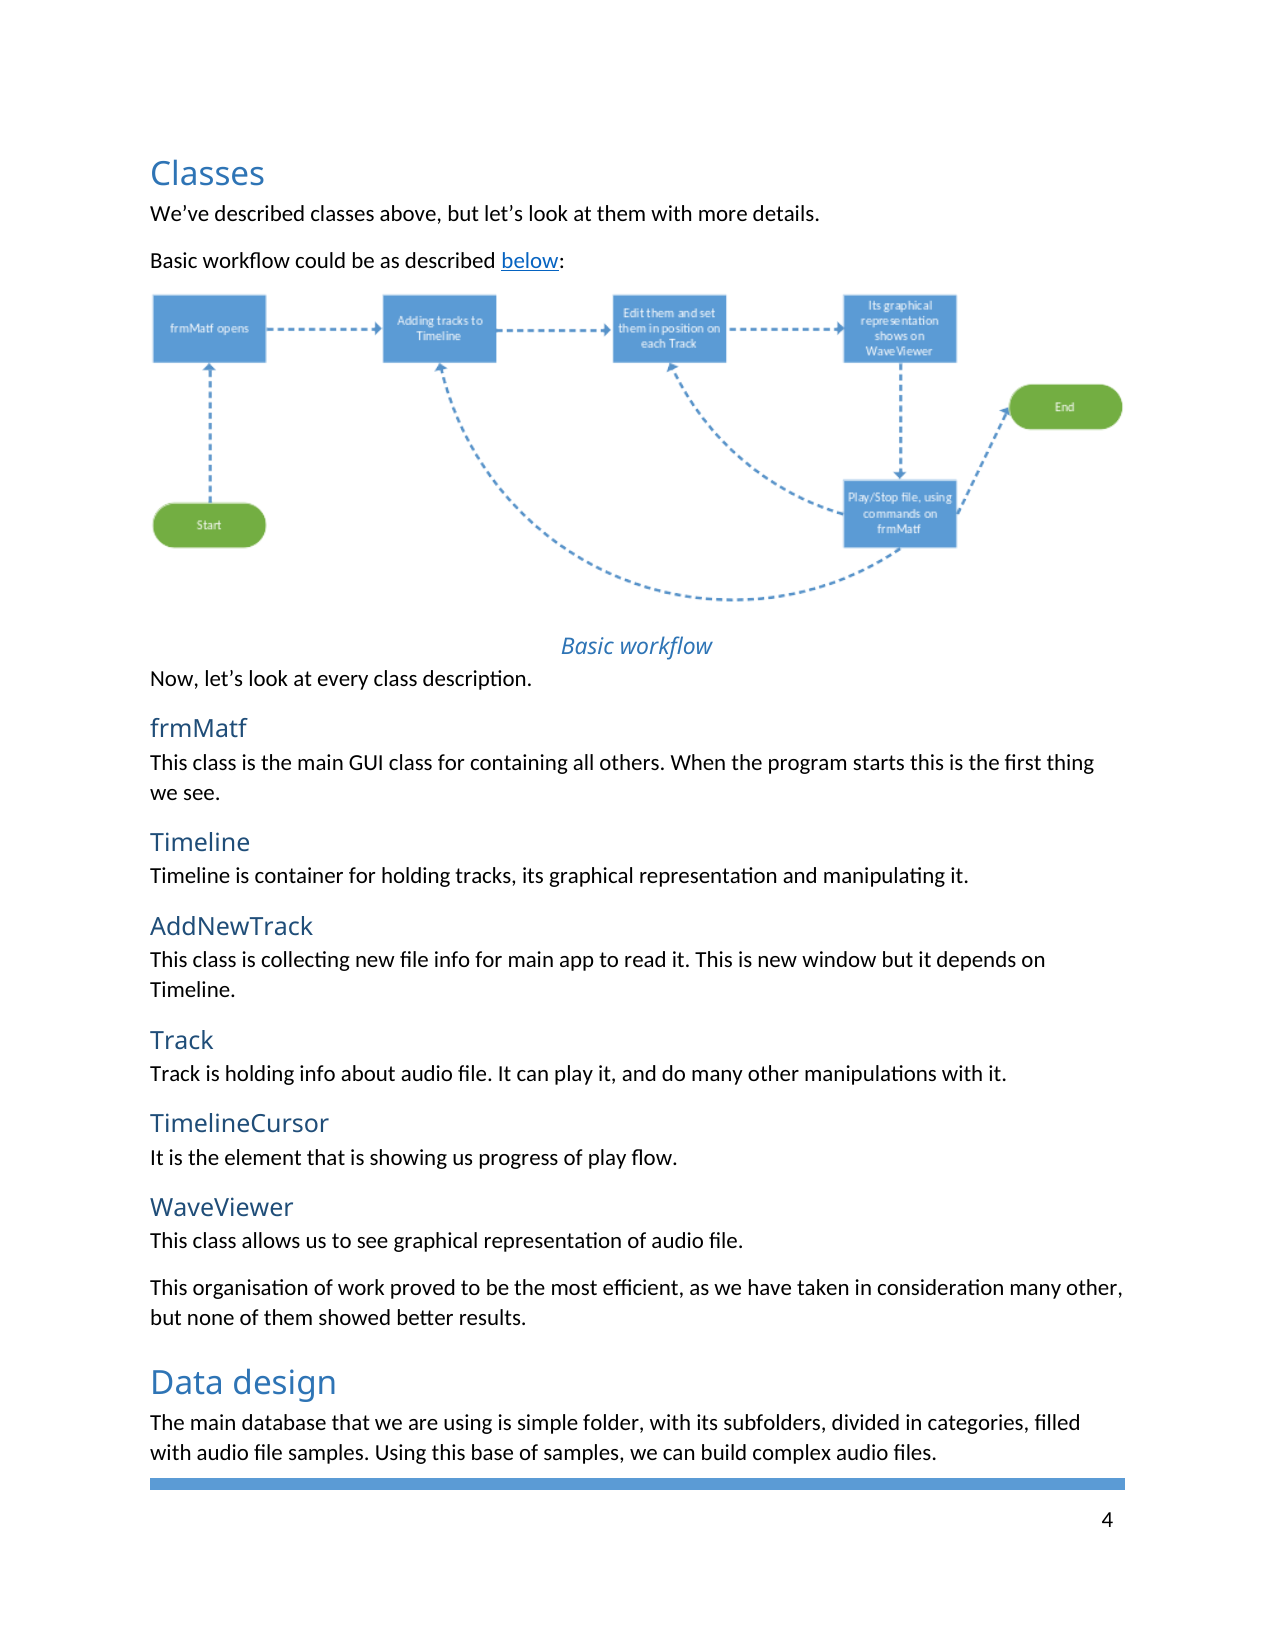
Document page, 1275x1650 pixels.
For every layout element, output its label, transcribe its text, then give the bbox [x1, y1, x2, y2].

text It is the element that is showing us progress of play flow. [150, 1143, 1125, 1171]
text This organisation of work proved to be the most efficient, as we have taken in consideration many other, but none of them showed better results. [150, 1273, 1125, 1331]
text This class allows us to see graphical representation of audio file. [150, 1226, 1125, 1254]
subtitle AddNewTrack [150, 908, 1125, 942]
text The main database that we are using is simple folder, with its subfolders, divided in categories, filled with audio file samples. Using this base of samples, we can build complex audio files. [150, 1408, 1125, 1466]
subtitle Basic workflow [150, 630, 1125, 662]
subtitle frmMatf [150, 711, 1125, 745]
text Track is holding info about audio file. It can play it, and do many other manipulations with it. [150, 1059, 1125, 1087]
subtitle Data design [150, 1359, 1125, 1404]
subtitle Track [150, 1022, 1125, 1056]
text This class is the main GUI class for containing all others. When the program starts this is the first thing we see. [150, 748, 1125, 806]
subtitle WaveViewer [150, 1189, 1125, 1224]
subtitle Timeline [150, 825, 1125, 859]
text We’ve described classes above, but let’s look at them with more details. [150, 199, 1125, 227]
text Basic workflow could be as described below: [150, 246, 1125, 274]
text Timeline is container for holding tracks, its graphical representation and manipulating it. [150, 862, 1125, 889]
text This class is collecting new file info for main app to read it. This is new window but it depends on Timeline. [150, 945, 1125, 1003]
subtitle Classes [150, 150, 1125, 195]
subtitle TimelineCursor [150, 1106, 1125, 1140]
text Now, let’s look at every class description. [150, 664, 1125, 692]
